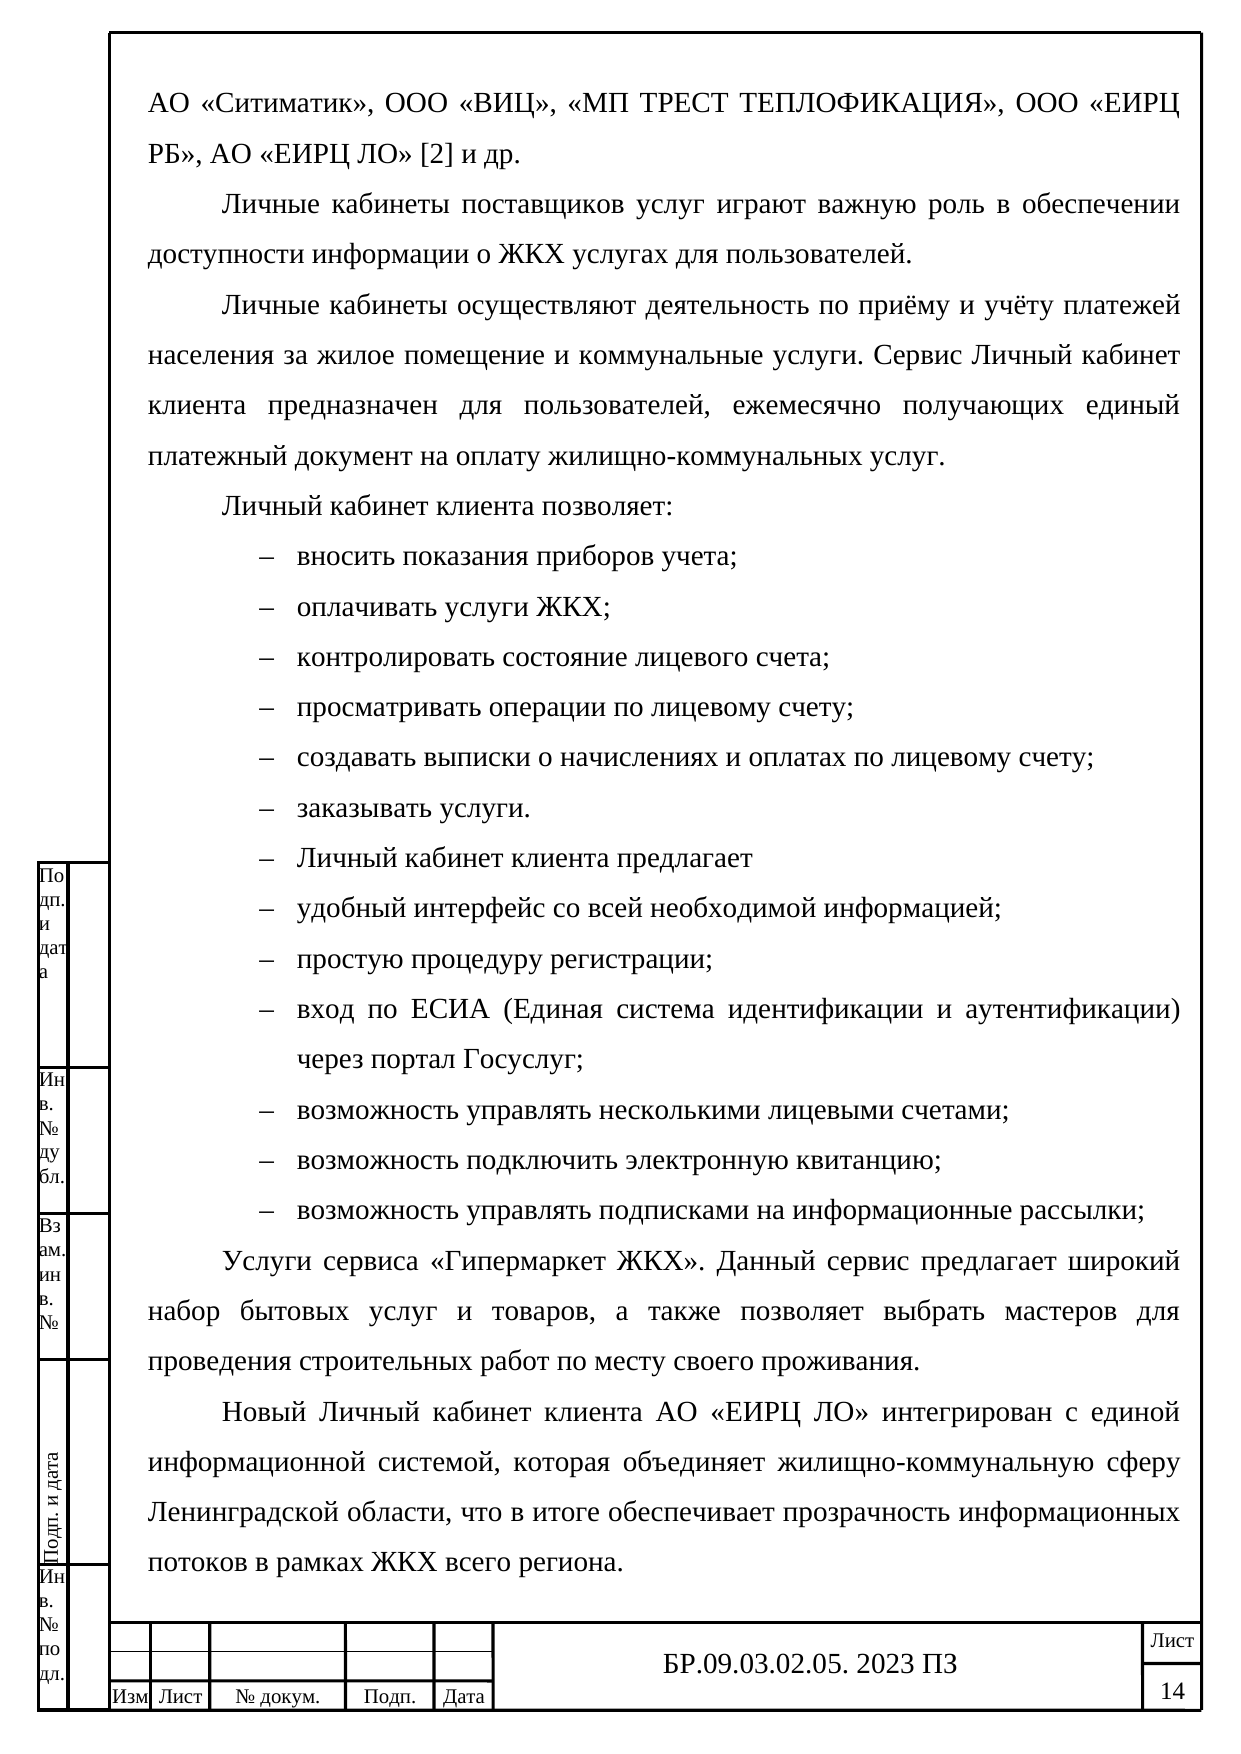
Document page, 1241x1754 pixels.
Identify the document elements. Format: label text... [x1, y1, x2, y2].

text Услуги сервиса «Гипермаркет ЖКХ». Данный сервис предлагает широкий набор бытовых услуг и товаров, а также позволяет выбрать мастеров для проведения строительных работ по месту своего проживания. [148, 1243, 1181, 1377]
list просматривать операции по лицевому счету; [259, 689, 1181, 723]
list возможность управлять несколькими лицевыми счетами; [259, 1092, 1181, 1125]
list вносить показания приборов учета; [259, 538, 1181, 572]
text Личные кабинеты осуществляют деятельность по приёму и учёту платежей населения за жилое помещение и коммунальные услуги. Сервис Личный кабинет клиента предназначен для пользователей, ежемесячно получающих единый платежный документ на оплату жилищно-коммунальных услуг. [148, 287, 1181, 471]
list возможность управлять подписками на информационные рассылки; [259, 1192, 1181, 1226]
list удобный интерфейс со всей необходимой информацией; [259, 891, 1181, 924]
list контролировать состояние лицевого счета; [259, 639, 1181, 672]
list заказывать услуги. [259, 790, 1181, 823]
list вход по ЕСИА (Единая система идентификации и аутентификации) через портал Госуслуг; [259, 991, 1181, 1075]
text Новый Личный кабинет клиента АО «ЕИРЦ ЛО» интегрирован с единой информационной системой, которая объединяет жилищно-коммунальную сферу Ленинградской области, что в итоге обеспечивает прозрачность информационных потоков в рамках ЖКХ всего региона. [148, 1394, 1181, 1578]
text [148, 86, 1181, 169]
text Личные кабинеты поставщиков услуг играют важную роль в обеспечении доступности информации о ЖКХ услугах для пользователей. [148, 186, 1181, 270]
list Личный кабинет клиента предлагает [259, 840, 1181, 874]
list оплачивать услуги ЖКХ; [259, 589, 1181, 622]
text Личный кабинет клиента позволяет: [148, 488, 1181, 522]
list создавать выписки о начислениях и оплатах по лицевому счету; [259, 739, 1181, 773]
list простую процедуру регистрации; [259, 941, 1181, 974]
list возможность подключить электронную квитанцию; [259, 1142, 1181, 1176]
